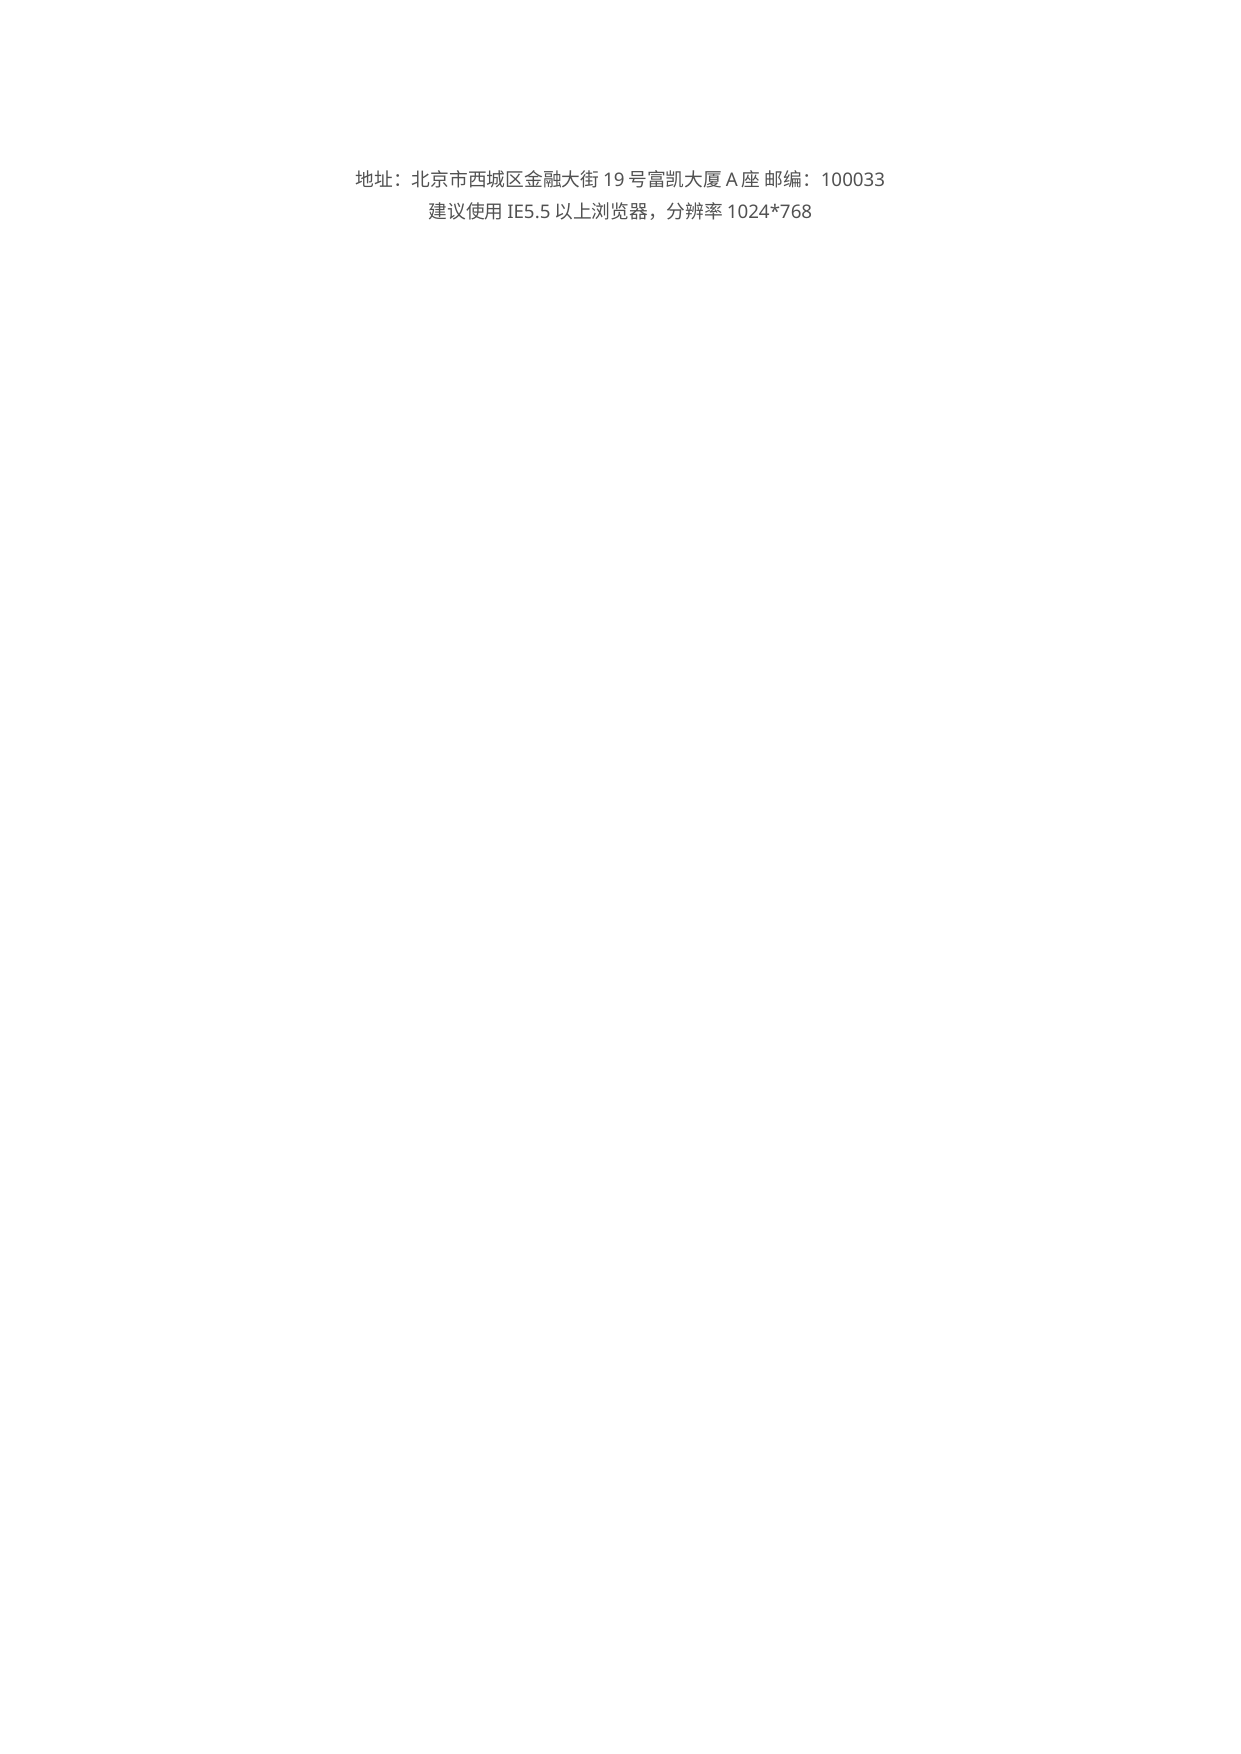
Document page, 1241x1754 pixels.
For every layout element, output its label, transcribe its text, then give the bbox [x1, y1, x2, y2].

text 建议使用IE5.5以上浏览器，分辨率1024*768 [187, 194, 1053, 227]
text 地址：北京市西城区金融大街19号富凯大厦A座 邮编：100033 [187, 162, 1053, 194]
